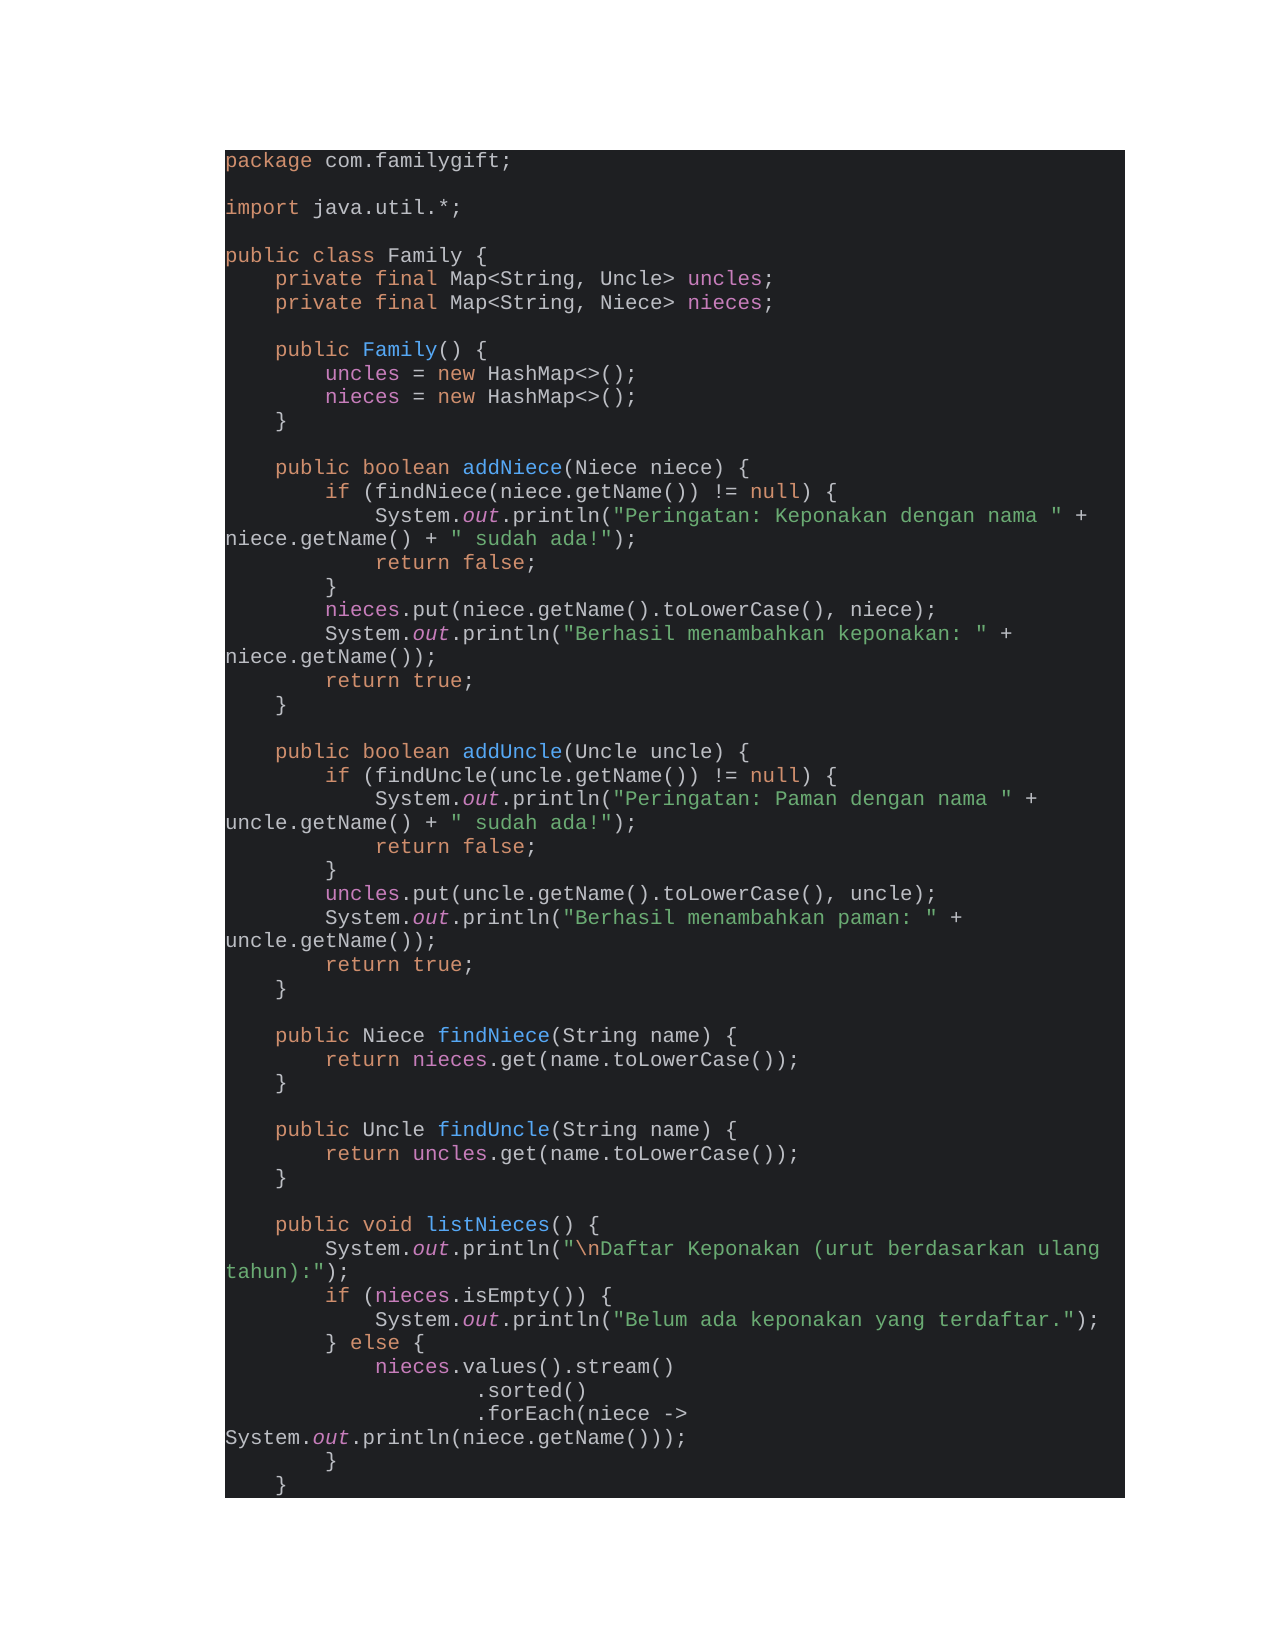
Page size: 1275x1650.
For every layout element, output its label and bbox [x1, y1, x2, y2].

text [225, 150, 1125, 1498]
